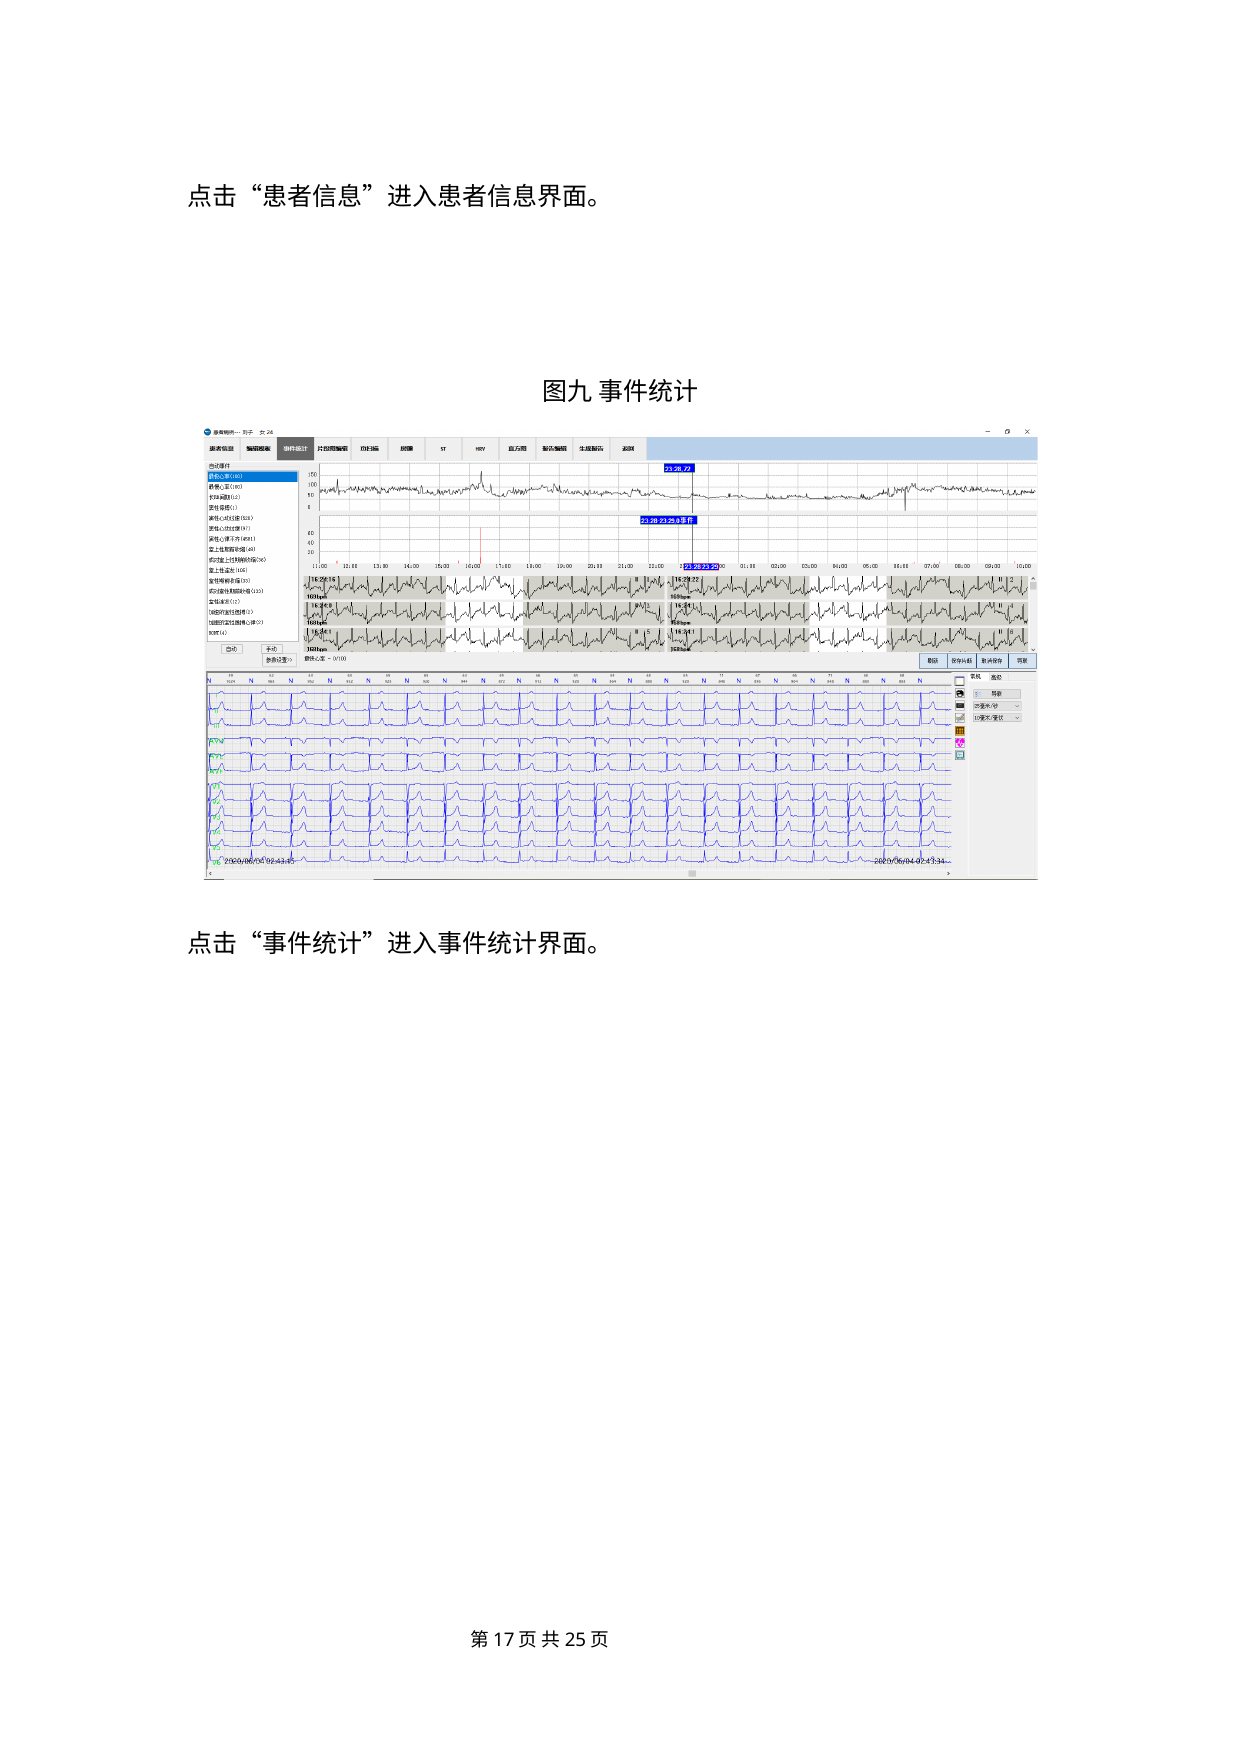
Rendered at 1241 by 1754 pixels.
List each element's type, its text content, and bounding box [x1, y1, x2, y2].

picture [203, 427, 1038, 880]
text 点击“患者信息”进入患者信息界面。 [187, 162, 1053, 227]
text 图九 事件统计 [187, 357, 1053, 422]
